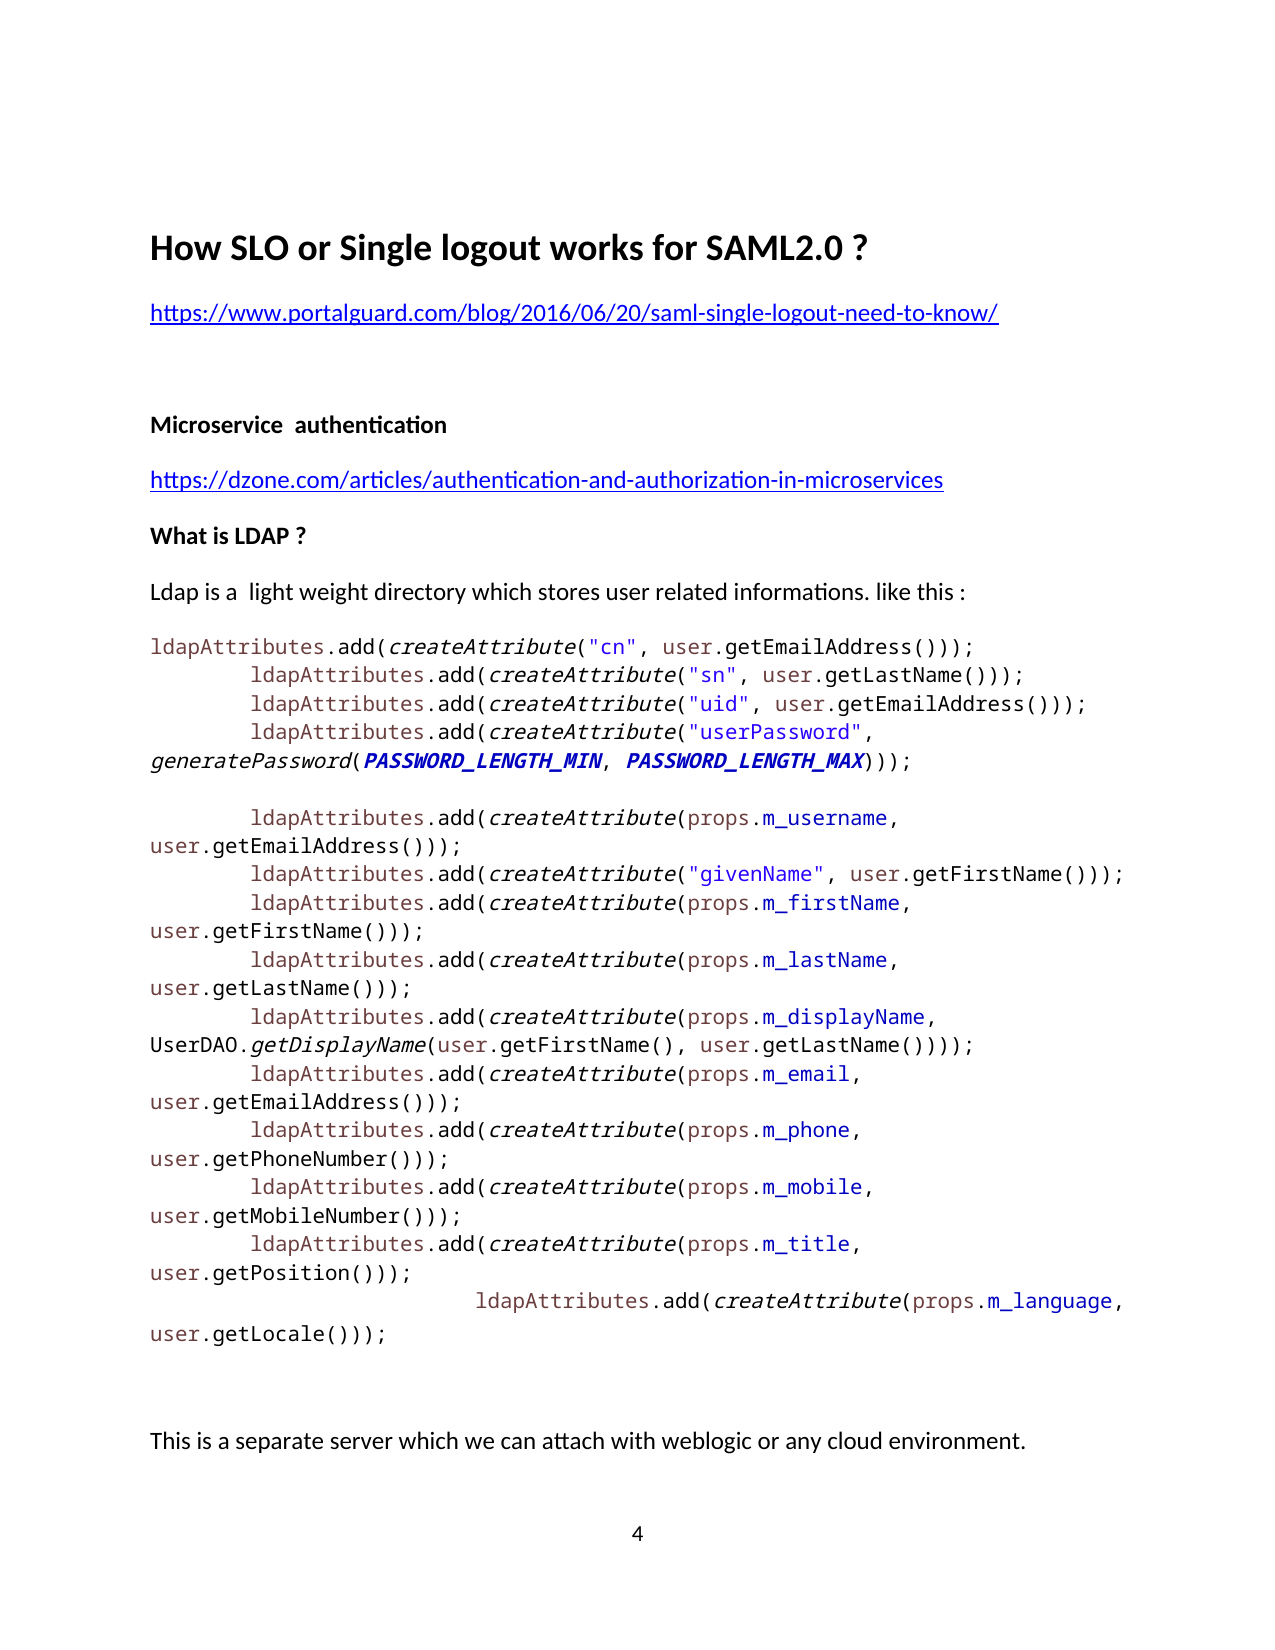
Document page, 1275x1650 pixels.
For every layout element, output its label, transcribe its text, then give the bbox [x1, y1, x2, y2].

text Microservice authentication [150, 409, 1125, 439]
text ldapAttributes.add(createAttribute(props.m_displayName, UserDAO.getDisplayName(user.getFirstName(), user.getLastName()))); [150, 1002, 1125, 1059]
text ldapAttributes.add(createAttribute(props.m_mobile, user.getMobileNumber())); [150, 1172, 1125, 1229]
text ldapAttributes.add(createAttribute(props.m_language, user.getLocale())); [150, 1286, 1125, 1347]
text Ldap is a light weight directory which stores user related informations. like this : [150, 576, 1125, 607]
text ldapAttributes.add(createAttribute("uid", user.getEmailAddress())); [150, 689, 1125, 717]
text ldapAttributes.add(createAttribute("givenName", user.getFirstName())); [150, 859, 1125, 888]
text What is LDAP ? [150, 520, 1125, 551]
text ldapAttributes.add(createAttribute(props.m_username, user.getEmailAddress())); [150, 803, 1125, 859]
text ldapAttributes.add(createAttribute(props.m_firstName, user.getFirstName())); [150, 888, 1125, 945]
text This is a separate server which we can attach with weblogic or any cloud environment. [150, 1425, 1125, 1456]
text ldapAttributes.add(createAttribute(props.m_email, user.getEmailAddress())); [150, 1059, 1125, 1116]
text ldapAttributes.add(createAttribute(props.m_phone, user.getPhoneNumber())); [150, 1116, 1125, 1172]
text ldapAttributes.add(createAttribute("cn", user.getEmailAddress())); [150, 632, 1125, 661]
text ldapAttributes.add(createAttribute(props.m_lastName, user.getLastName())); [150, 945, 1125, 1002]
text ldapAttributes.add(createAttribute("userPassword", generatePassword(PASSWORD_LENGTH_MIN, PASSWORD_LENGTH_MAX))); [150, 717, 1125, 774]
text https://dzone.com/articles/authentication-and-authorization-in-microservices [150, 464, 1125, 495]
text ldapAttributes.add(createAttribute("sn", user.getLastName())); [150, 661, 1125, 689]
text ldapAttributes.add(createAttribute(props.m_title, user.getPosition())); [150, 1229, 1125, 1286]
text https://www.portalguard.com/blog/2016/06/20/saml-single-logout-need-to-know/ [150, 297, 1125, 328]
text How SLO or Single logout works for SAML2.0 ? [150, 223, 1125, 269]
